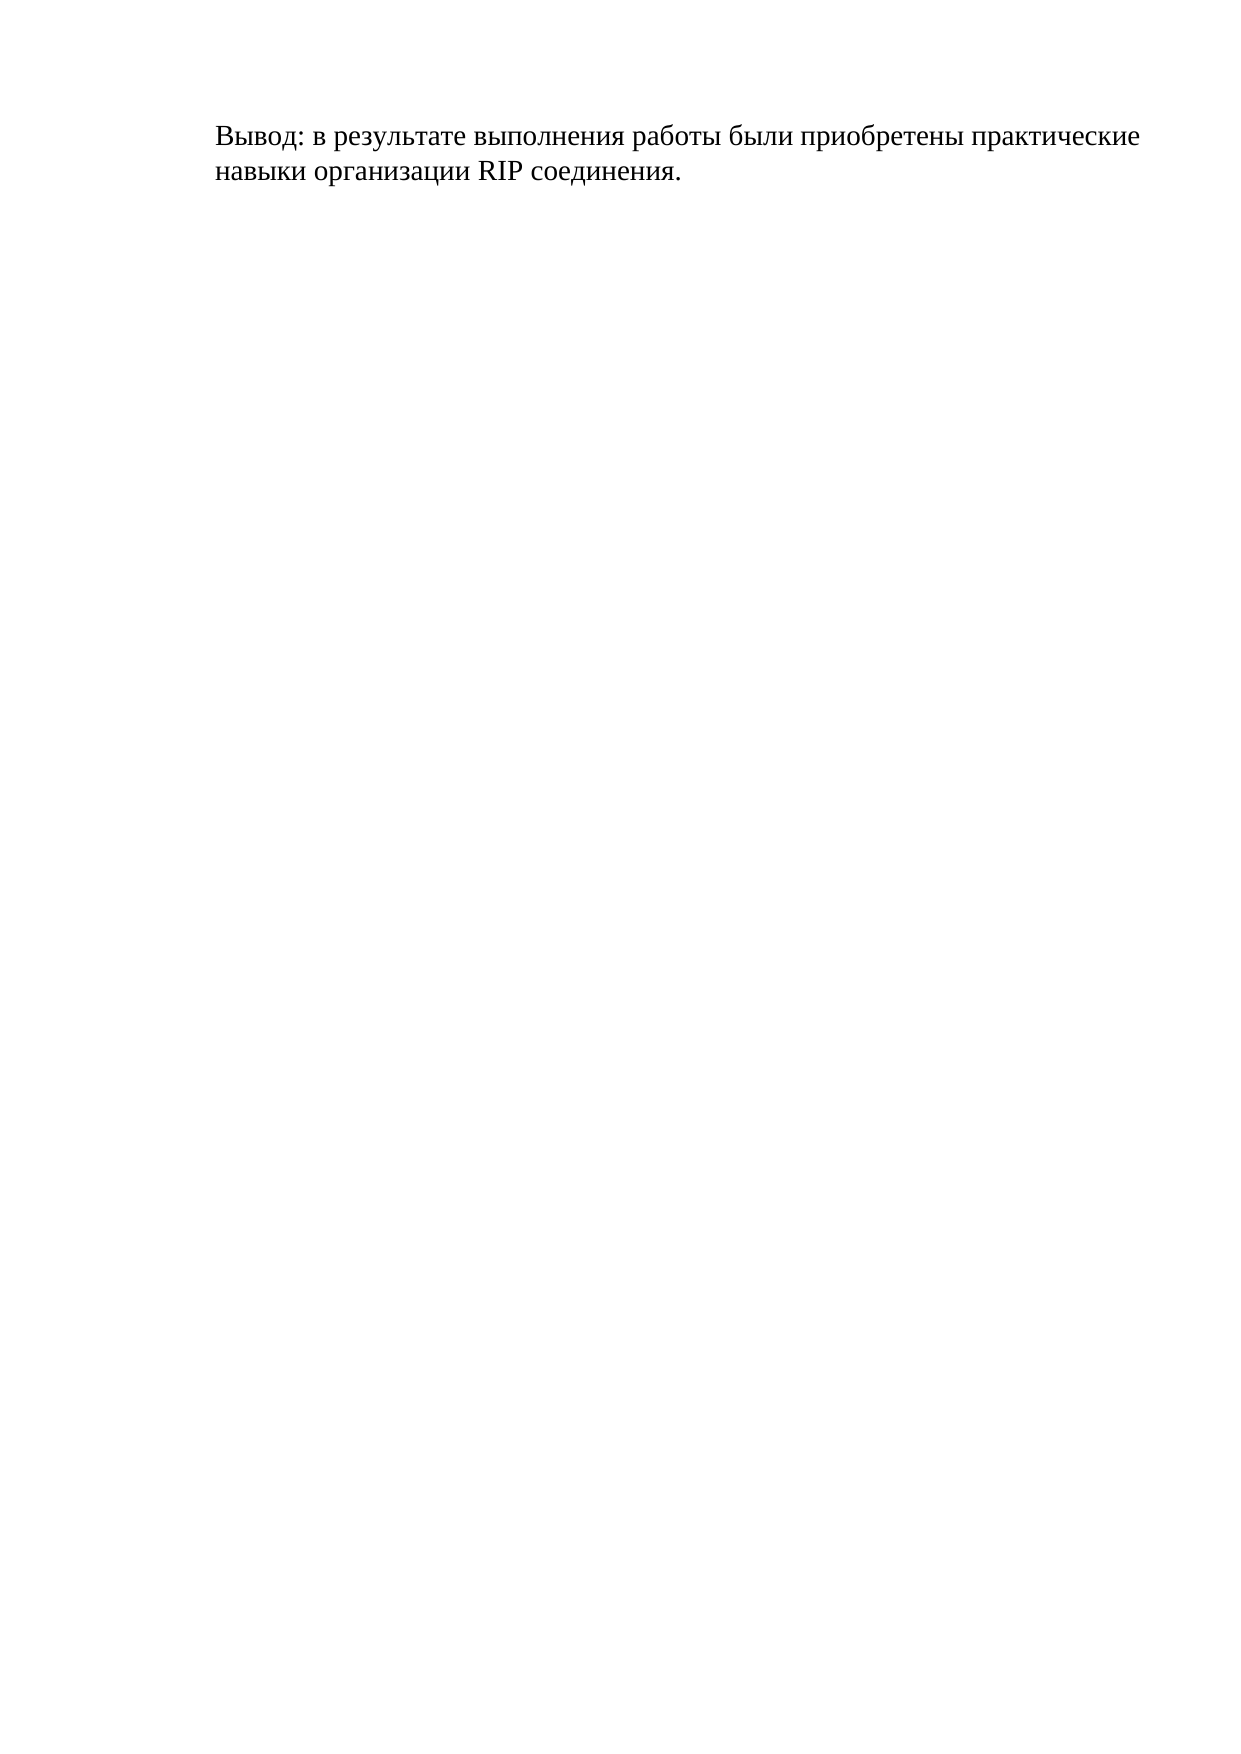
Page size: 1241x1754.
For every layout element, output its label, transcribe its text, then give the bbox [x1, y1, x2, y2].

list Вывод: в результате выполнения работы были приобретены практические навыки организации RIP соединения. [215, 118, 1152, 187]
